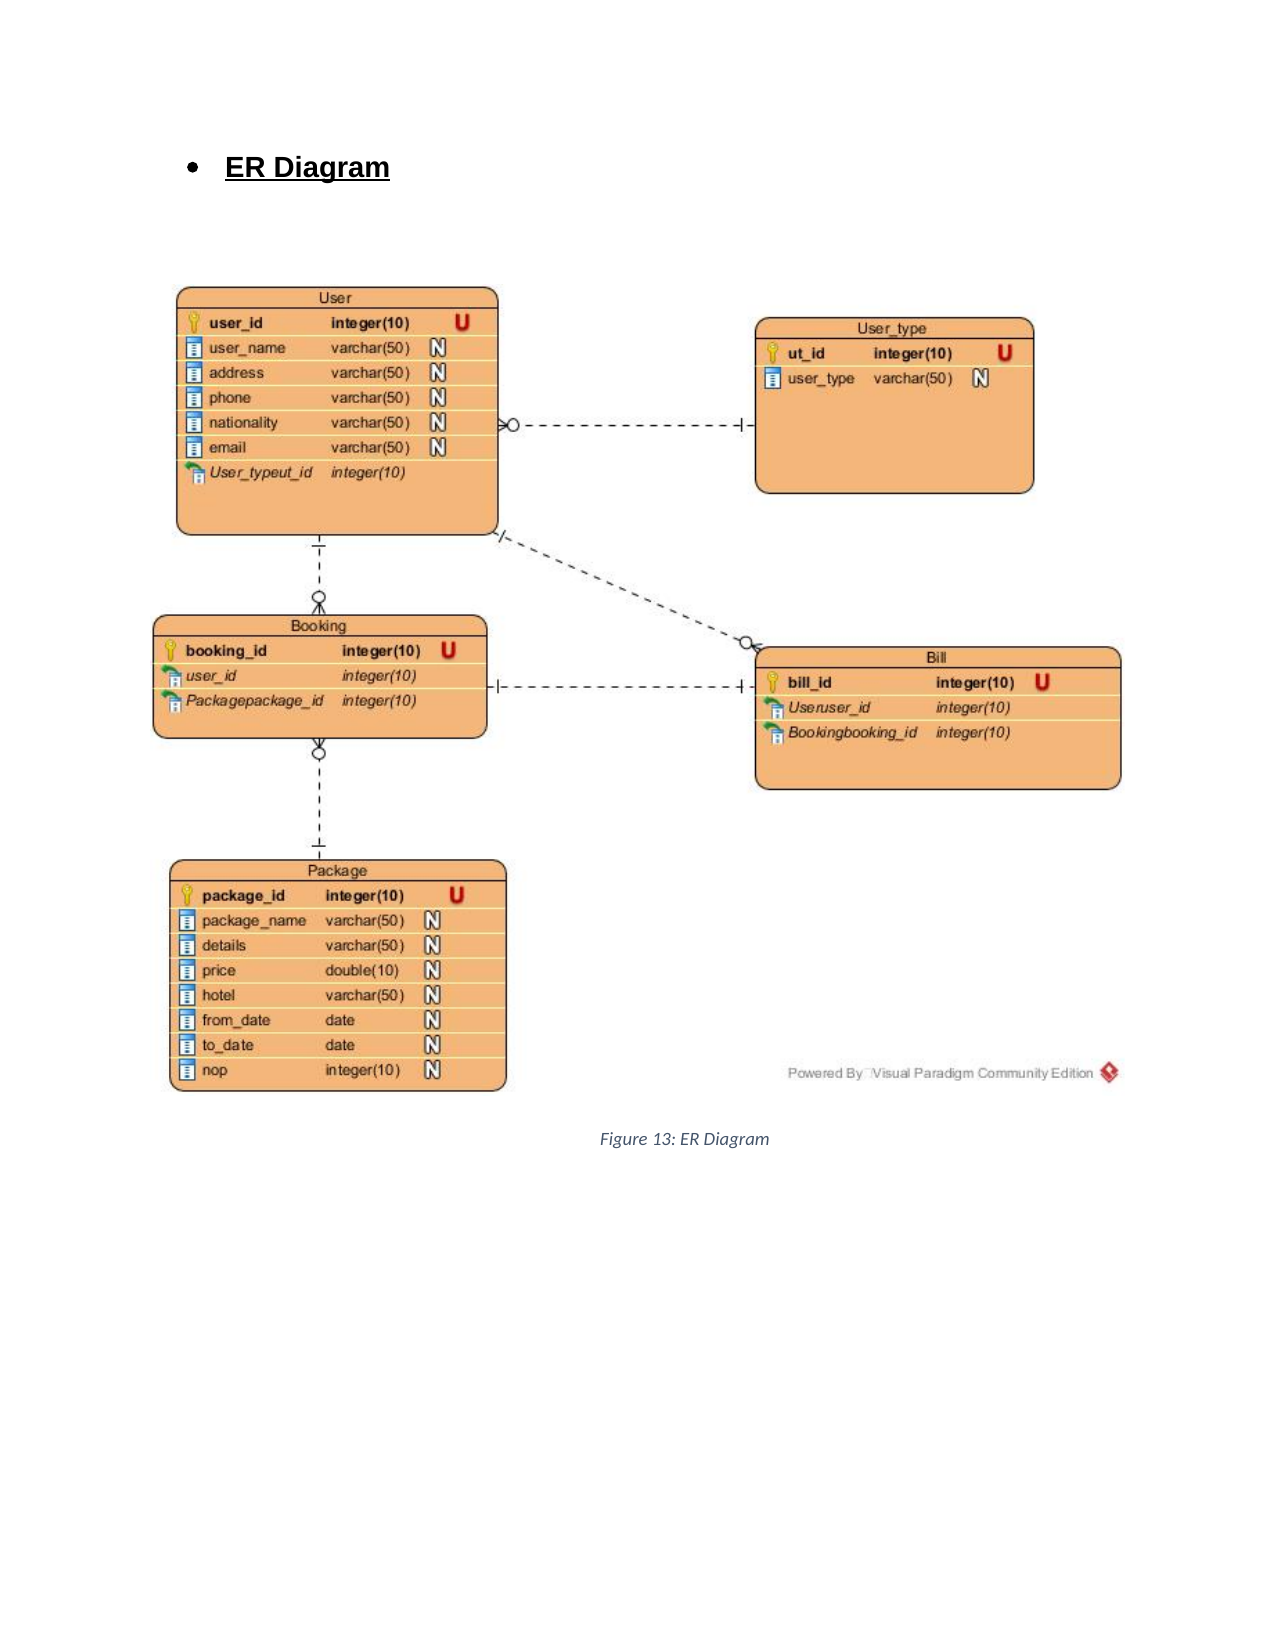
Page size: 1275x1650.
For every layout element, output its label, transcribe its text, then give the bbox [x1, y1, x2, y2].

text Figure 13: ER Diagram [525, 1127, 1125, 1149]
picture [150, 284, 1125, 1096]
list ER Diagram [187, 150, 1125, 184]
